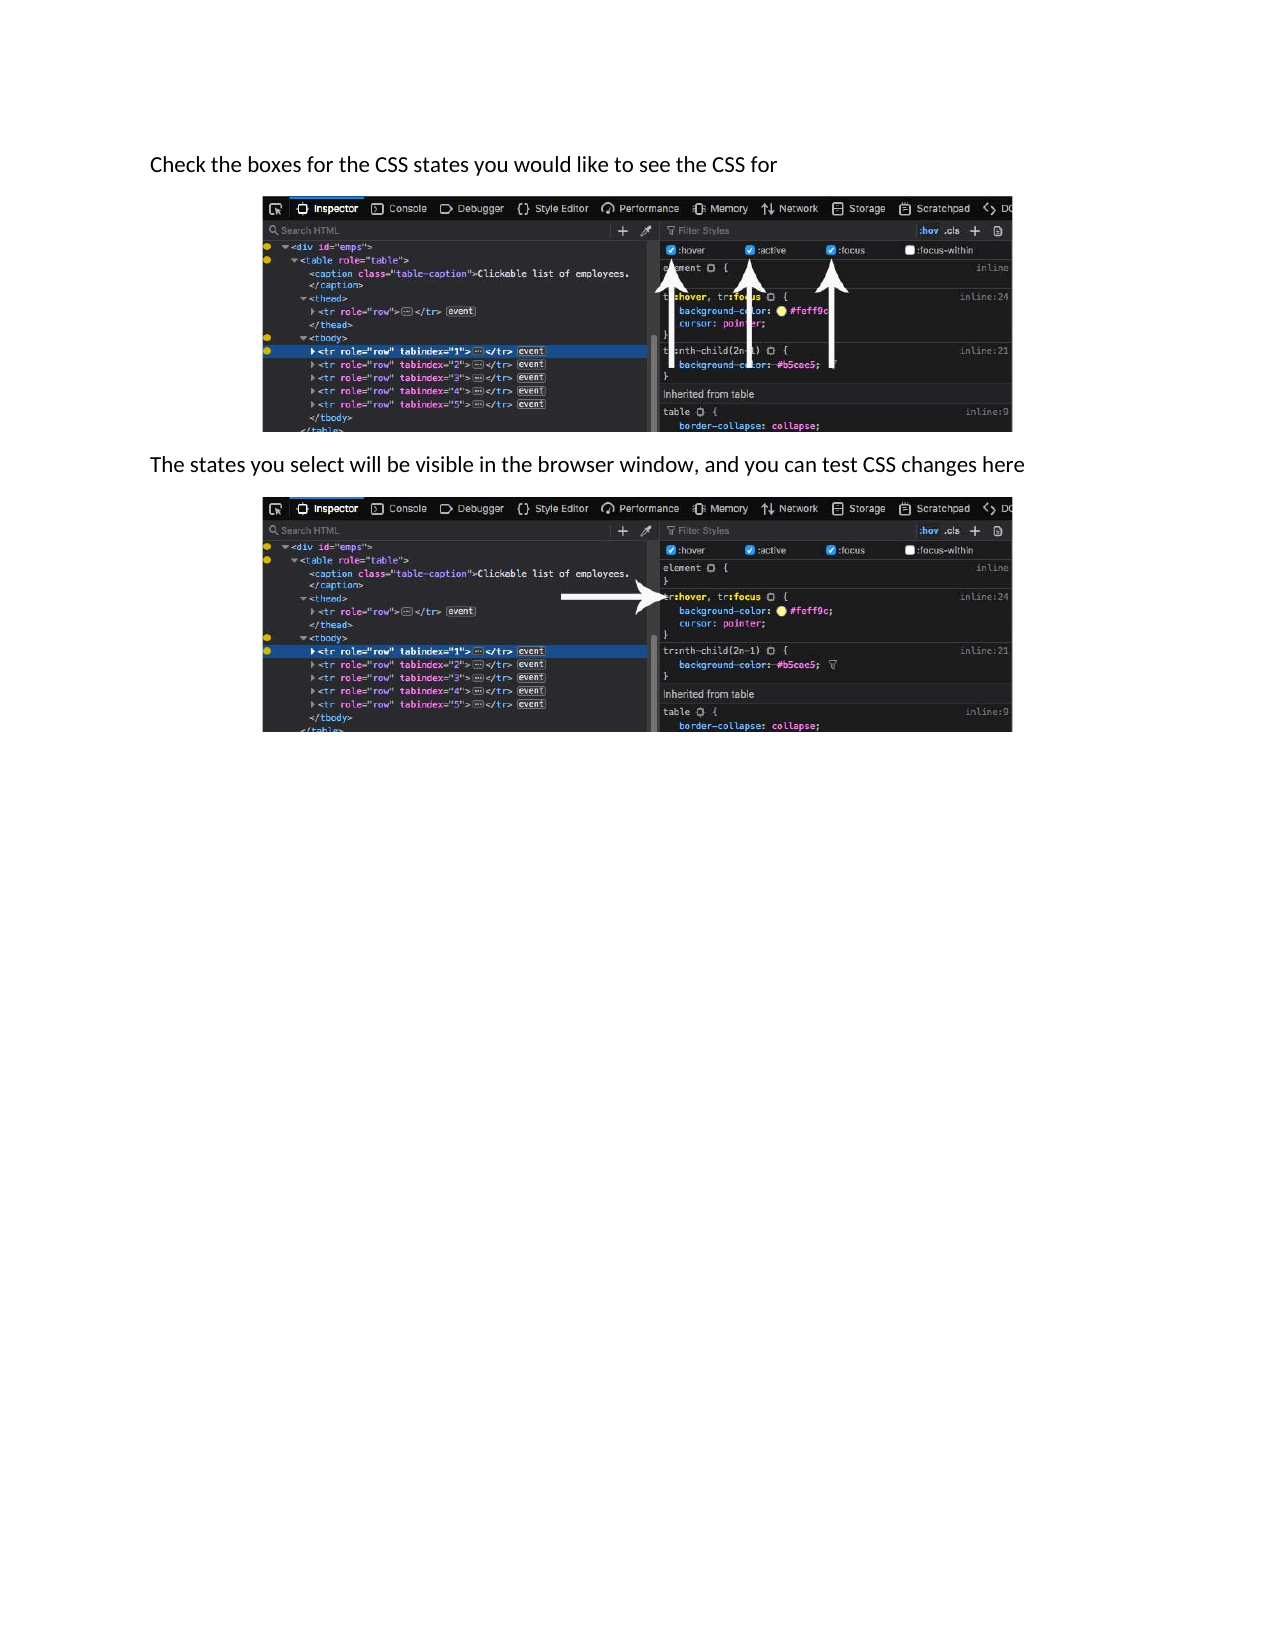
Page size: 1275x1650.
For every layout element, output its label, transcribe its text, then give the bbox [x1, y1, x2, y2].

picture [262, 497, 1013, 732]
text The states you select will be visible in the browser window, and you can test CSS changes here [150, 450, 1125, 478]
picture [262, 196, 1013, 432]
text Check the boxes for the CSS states you would like to see the CSS for [150, 150, 1125, 178]
